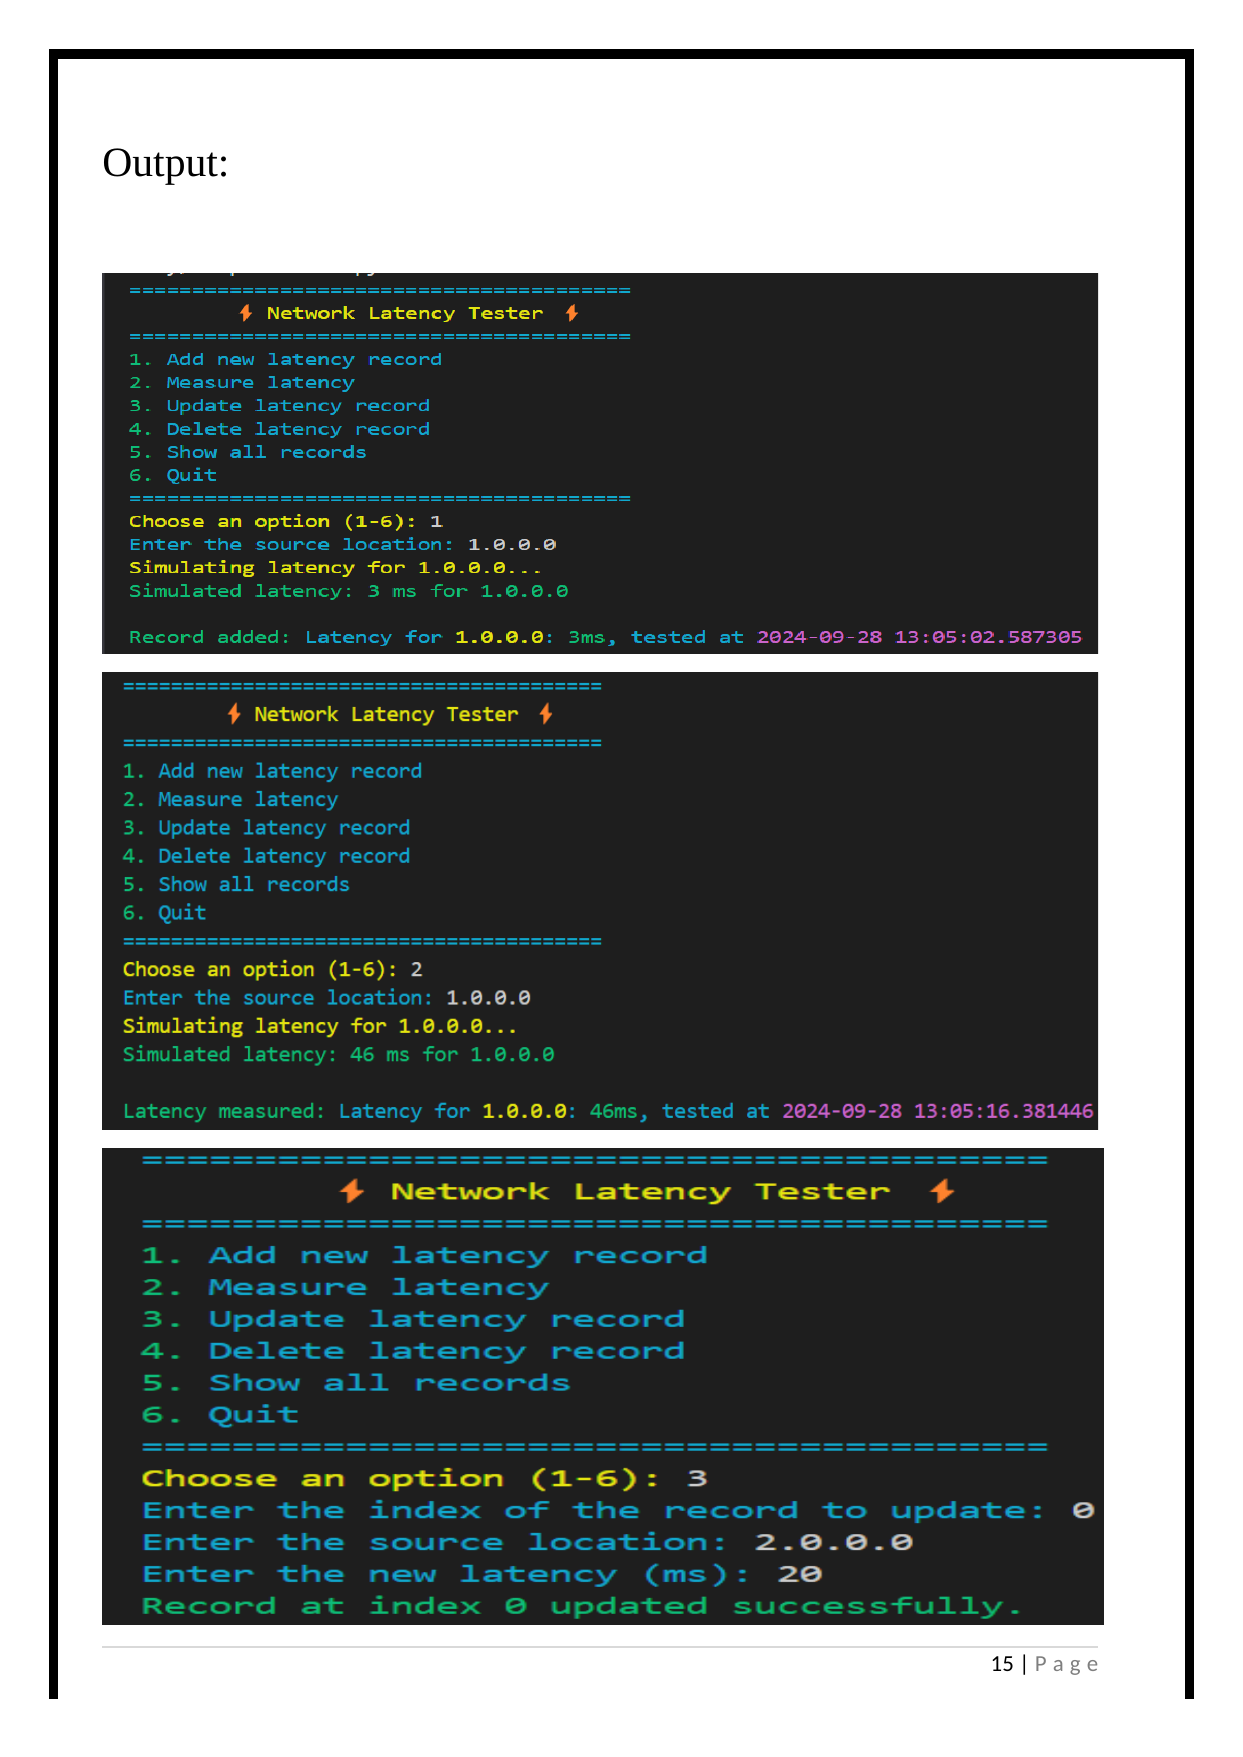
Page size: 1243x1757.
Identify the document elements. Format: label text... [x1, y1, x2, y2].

picture [102, 273, 1099, 654]
text Output: [102, 137, 1098, 185]
picture [102, 1148, 1104, 1625]
picture [102, 672, 1099, 1130]
